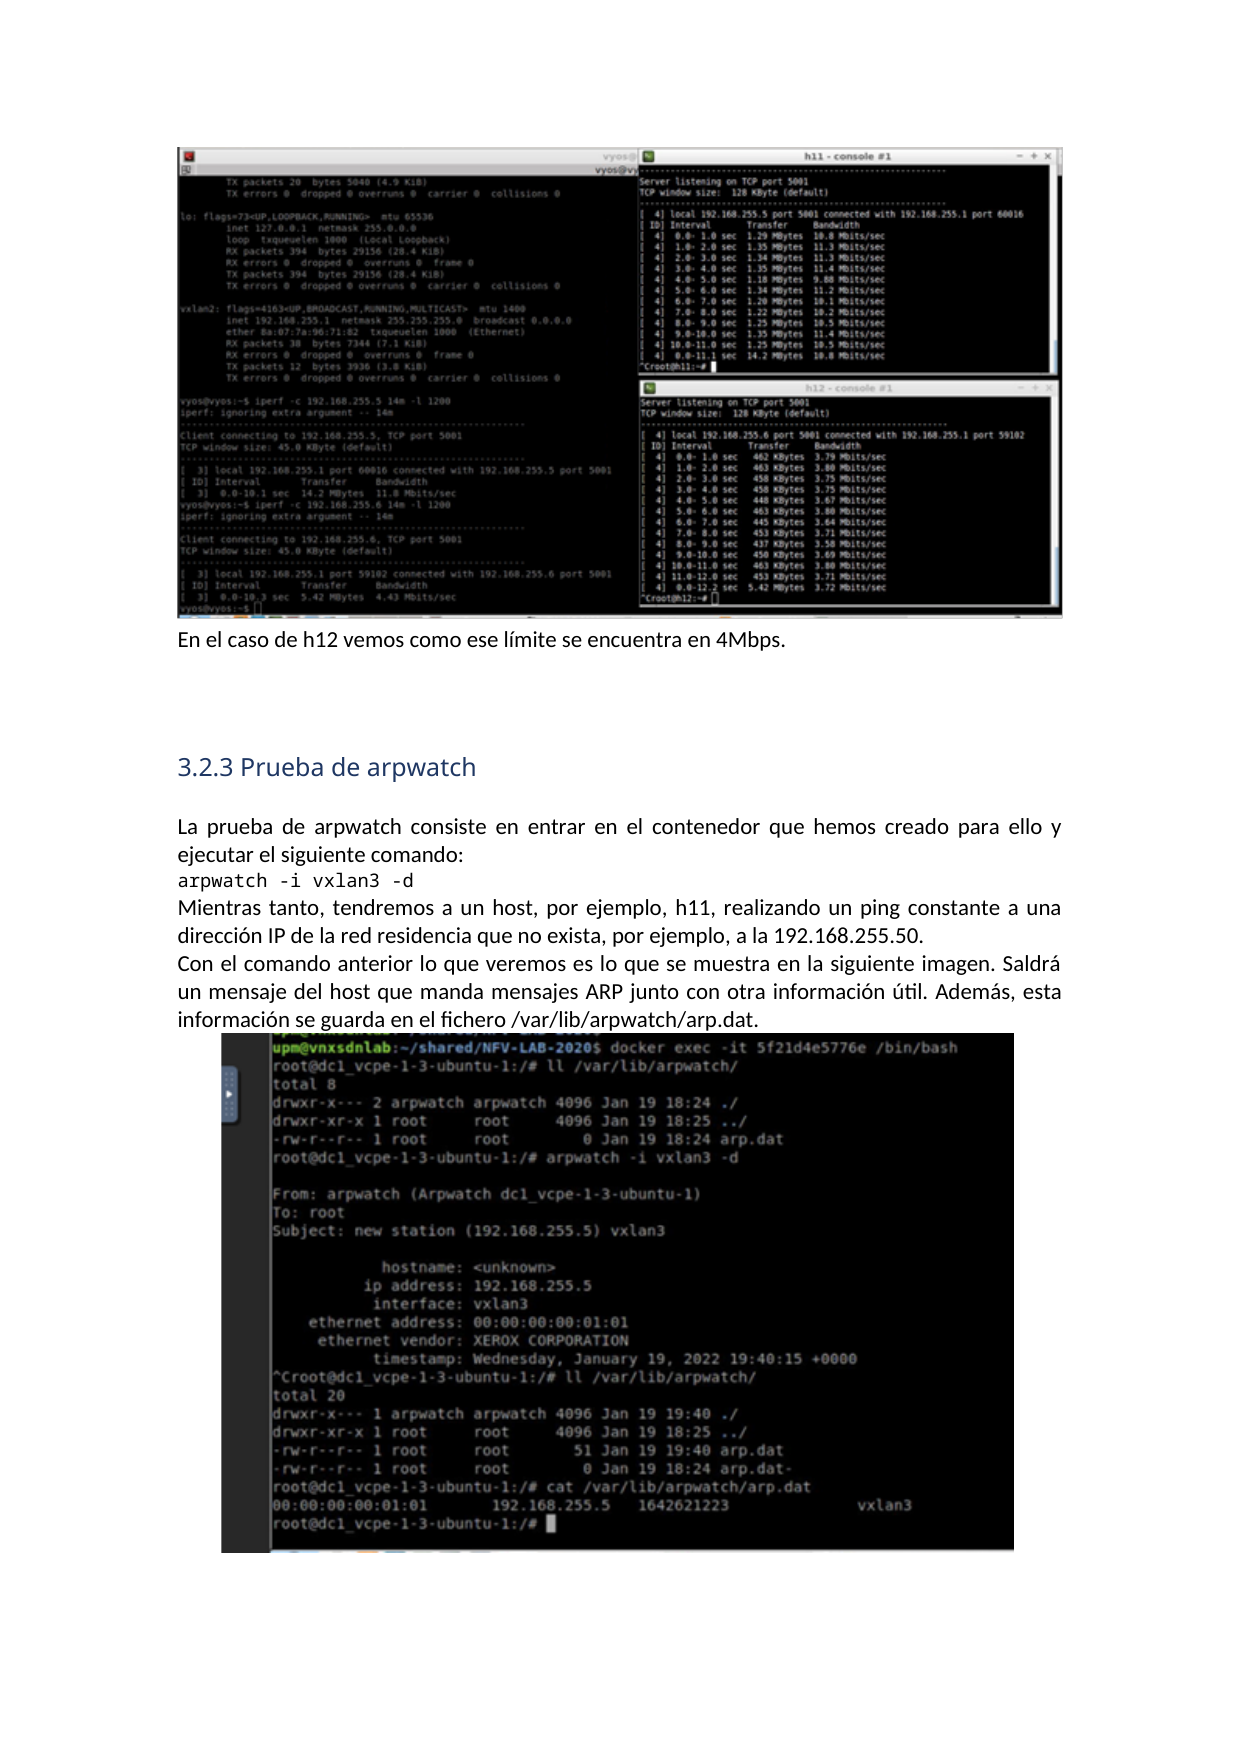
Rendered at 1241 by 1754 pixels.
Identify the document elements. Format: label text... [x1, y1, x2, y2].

text arpwatch -i vxlan3 -d [177, 868, 1063, 893]
picture [177, 147, 1063, 620]
text En el caso de h12 vemos como ese límite se encuentra en 4Mbps. [177, 626, 1063, 653]
text 3.2.3 Prueba de arpwatch [177, 750, 1063, 784]
text Con el comando anterior lo que veremos es lo que se muestra en la siguiente imagen. Saldrá un mensaje del host que manda mensajes ARP junto con otra información útil. Además, esta información se guarda en el fichero /var/lib/arpwatch/arp.dat. [177, 949, 1063, 1033]
text Mientras tanto, tendremos a un host, por ejemplo, h11, realizando un ping constante a una dirección IP de la red residencia que no exista, por ejemplo, a la 192.168.255.50. [177, 893, 1063, 949]
text La prueba de arpwatch consiste en entrar en el contenedor que hemos creado para ello y ejecutar el siguiente comando: [177, 812, 1063, 868]
picture [221, 1033, 1014, 1553]
